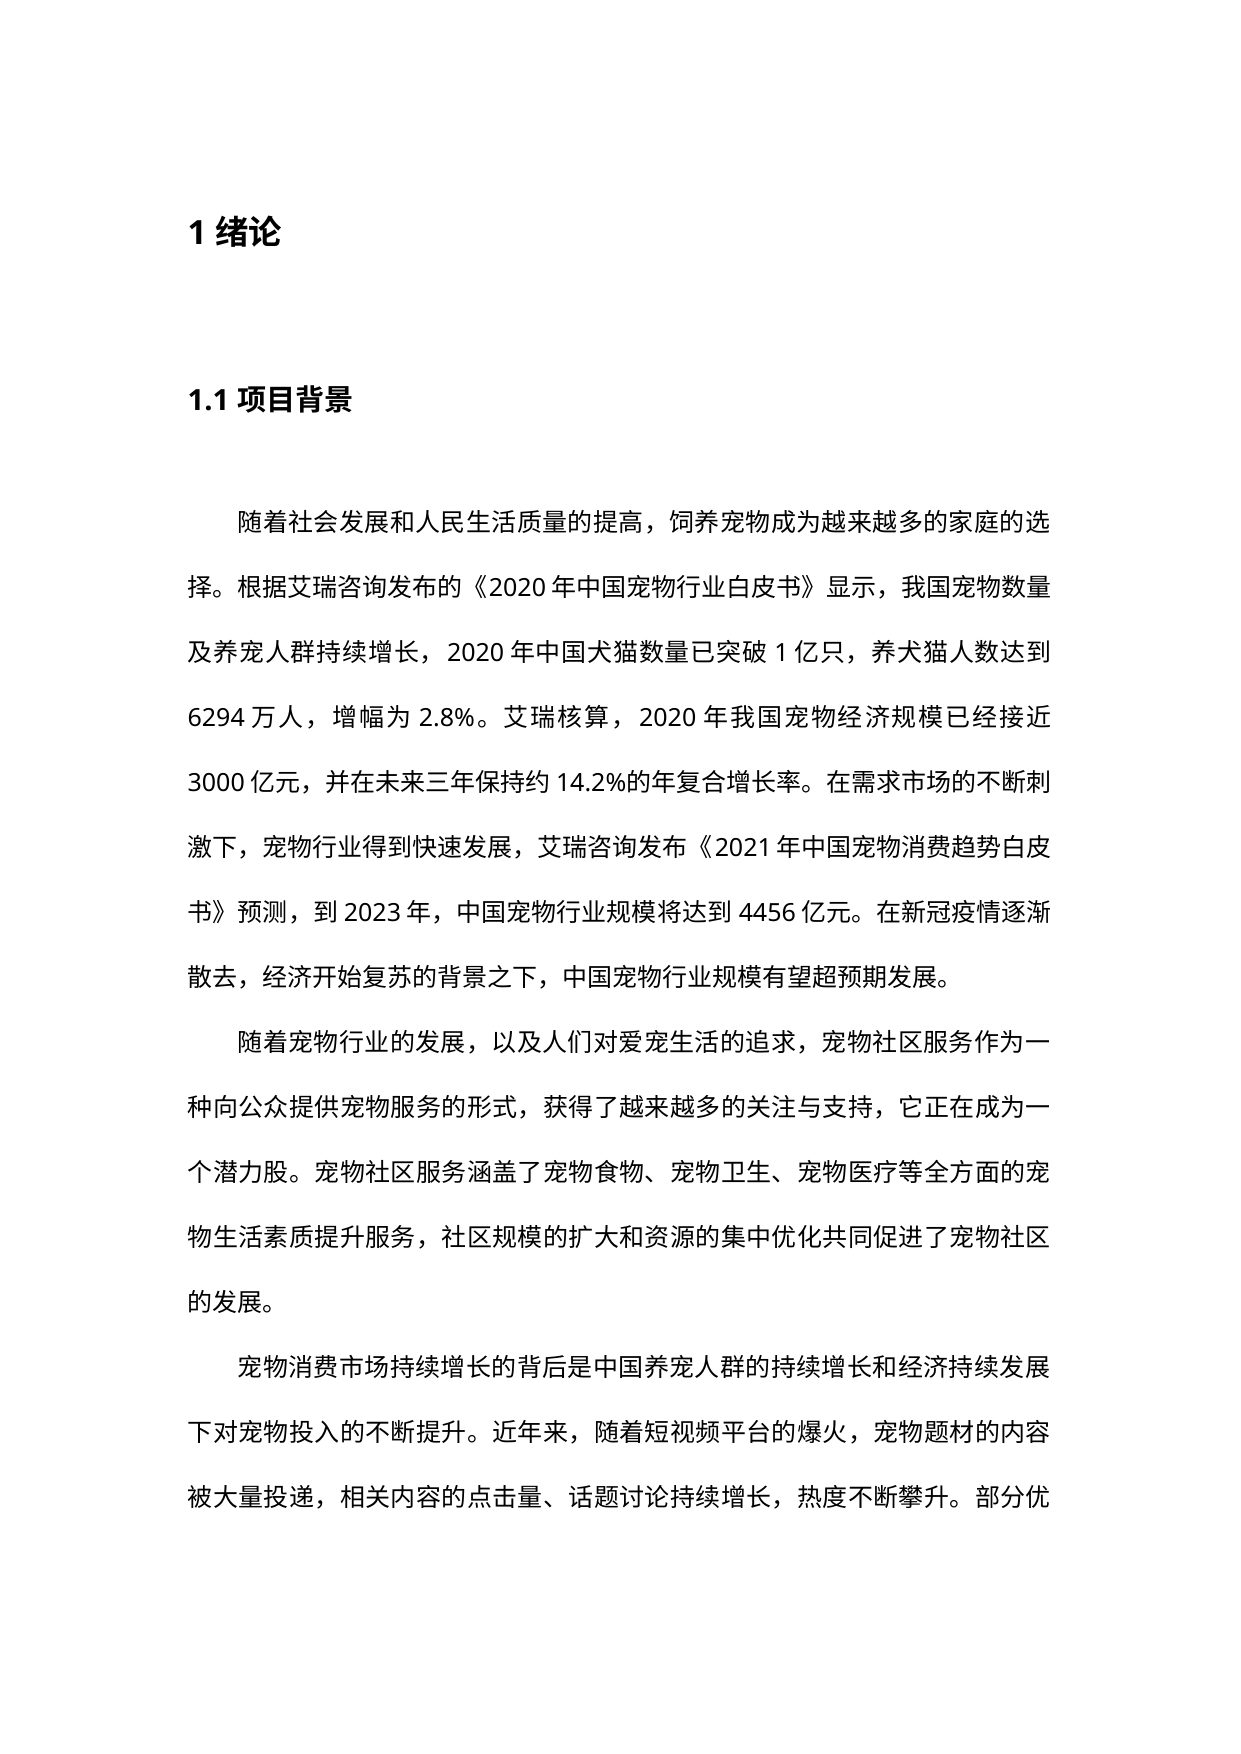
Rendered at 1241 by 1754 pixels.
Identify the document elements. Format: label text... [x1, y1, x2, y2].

subtitle 1 绪论 [187, 197, 1053, 262]
text 随着社会发展和人民生活质量的提高，饲养宠物成为越来越多的家庭的选择。根据艾瑞咨询发布的《2020年中国宠物行业白皮书》显示，我国宠物数量及养宠人群持续增长，2020年中国犬猫数量已突破1亿只，养犬猫人数达到6294万人，增幅为2.8%。艾瑞核算，2020年我国宠物经济规模已经接近3000亿元，并在未来三年保持约14.2%的年复合增长率。在需求市场的不断刺激下，宠物行业得到快速发展，艾瑞咨询发布《2021年中国宠物消费趋势白皮书》预测，到2023年，中国宠物行业规模将达到4456亿元。在新冠疫情逐渐散去，经济开始复苏的背景之下，中国宠物行业规模有望超预期发展。 [187, 488, 1053, 1008]
text 随着宠物行业的发展，以及人们对爱宠生活的追求，宠物社区服务作为一种向公众提供宠物服务的形式，获得了越来越多的关注与支持，它正在成为一个潜力股。宠物社区服务涵盖了宠物食物、宠物卫生、宠物医疗等全方面的宠物生活素质提升服务，社区规模的扩大和资源的集中优化共同促进了宠物社区的发展。 [187, 1008, 1053, 1333]
subtitle 1.1 项目背景 [187, 365, 1053, 430]
text 宠物消费市场持续增长的背后是中国养宠人群的持续增长和经济持续发展下对宠物投入的不断提升。近年来，随着短视频平台的爆火，宠物题材的内容被大量投递，相关内容的点击量、话题讨论持续增长，热度不断攀升。部分优质内容很好的宣传了宠物个体，出现了许多的“网红狗”、“网红猫”。 [187, 1333, 1053, 1528]
